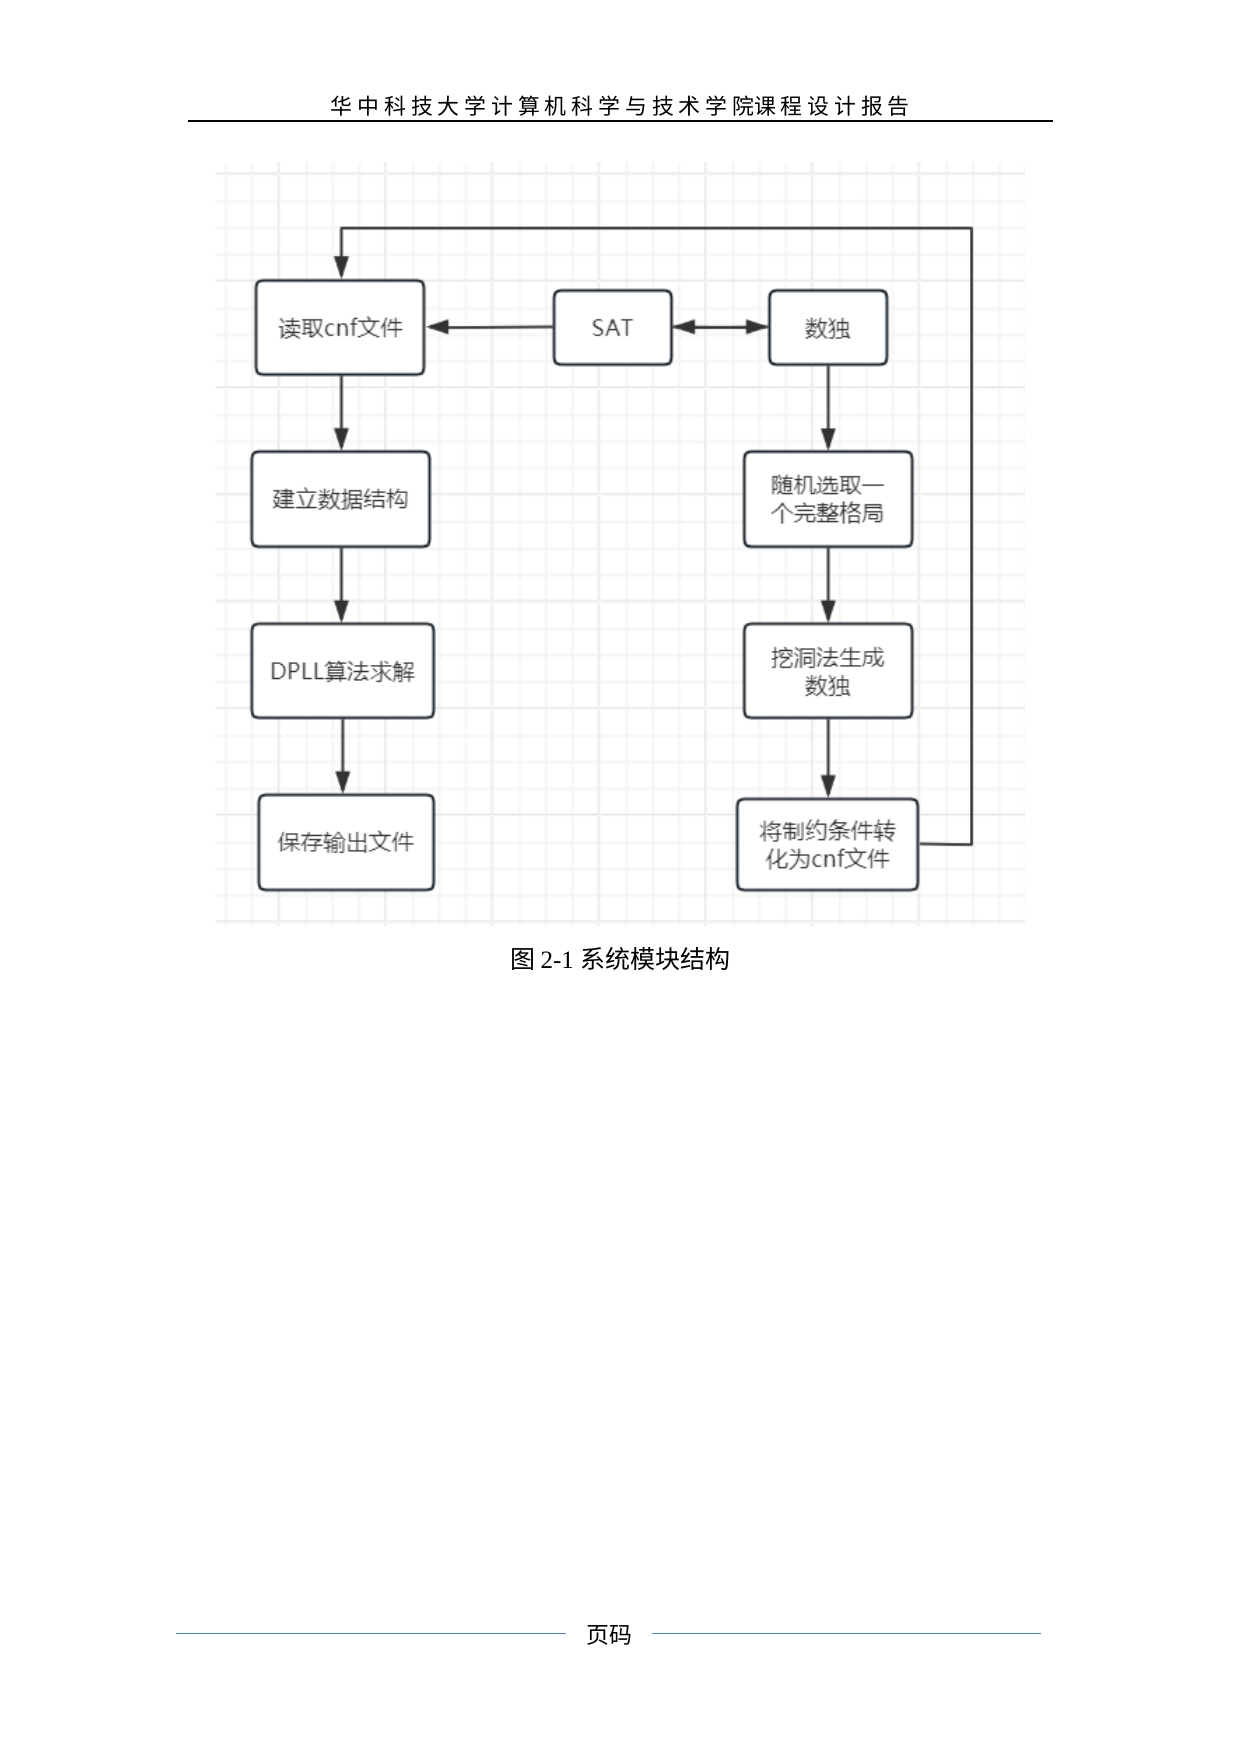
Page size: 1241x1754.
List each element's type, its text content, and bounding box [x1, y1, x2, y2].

picture [215, 162, 1025, 926]
text 图2-1 系统模块结构 [187, 940, 1053, 976]
